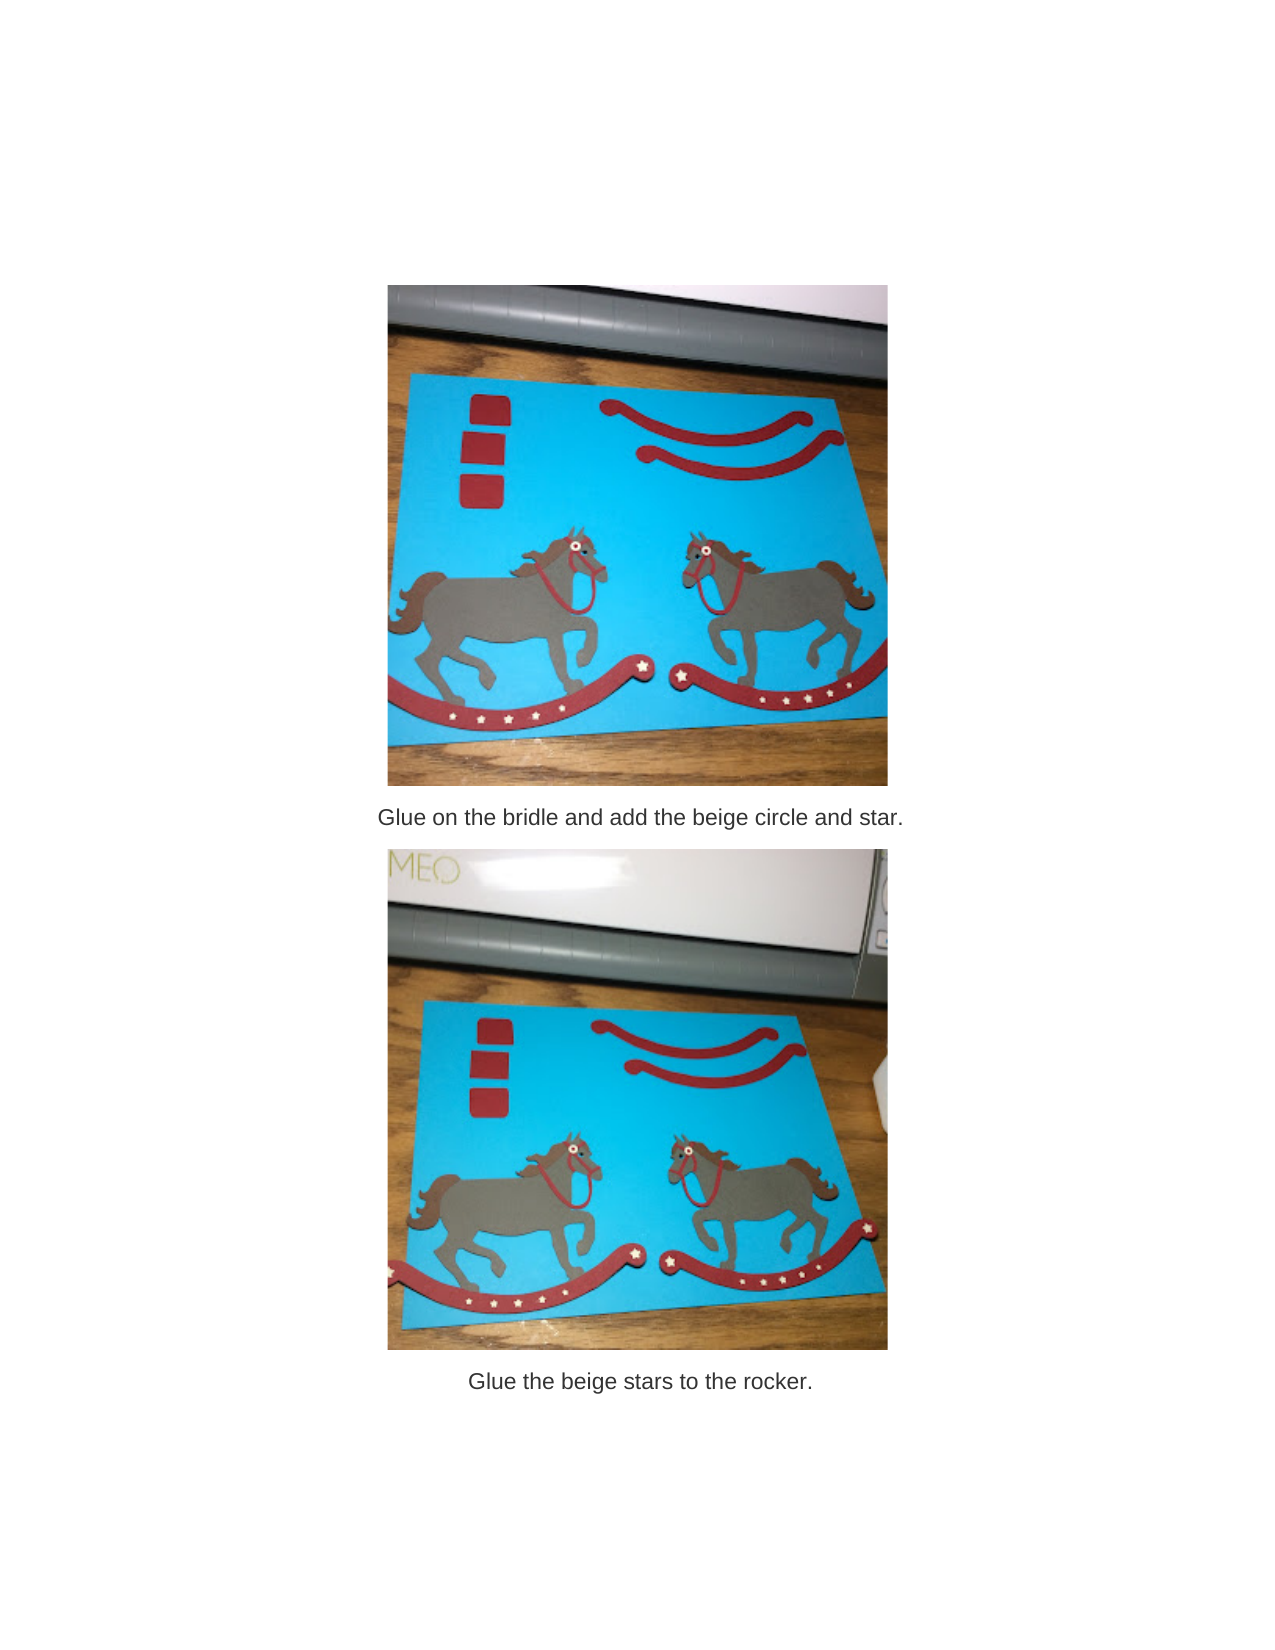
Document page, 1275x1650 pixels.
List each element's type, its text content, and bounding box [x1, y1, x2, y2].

text Glue the beige stars to the rocker. [150, 1368, 1125, 1394]
text Glue on the bridle and add the beige circle and star. [150, 804, 1125, 831]
